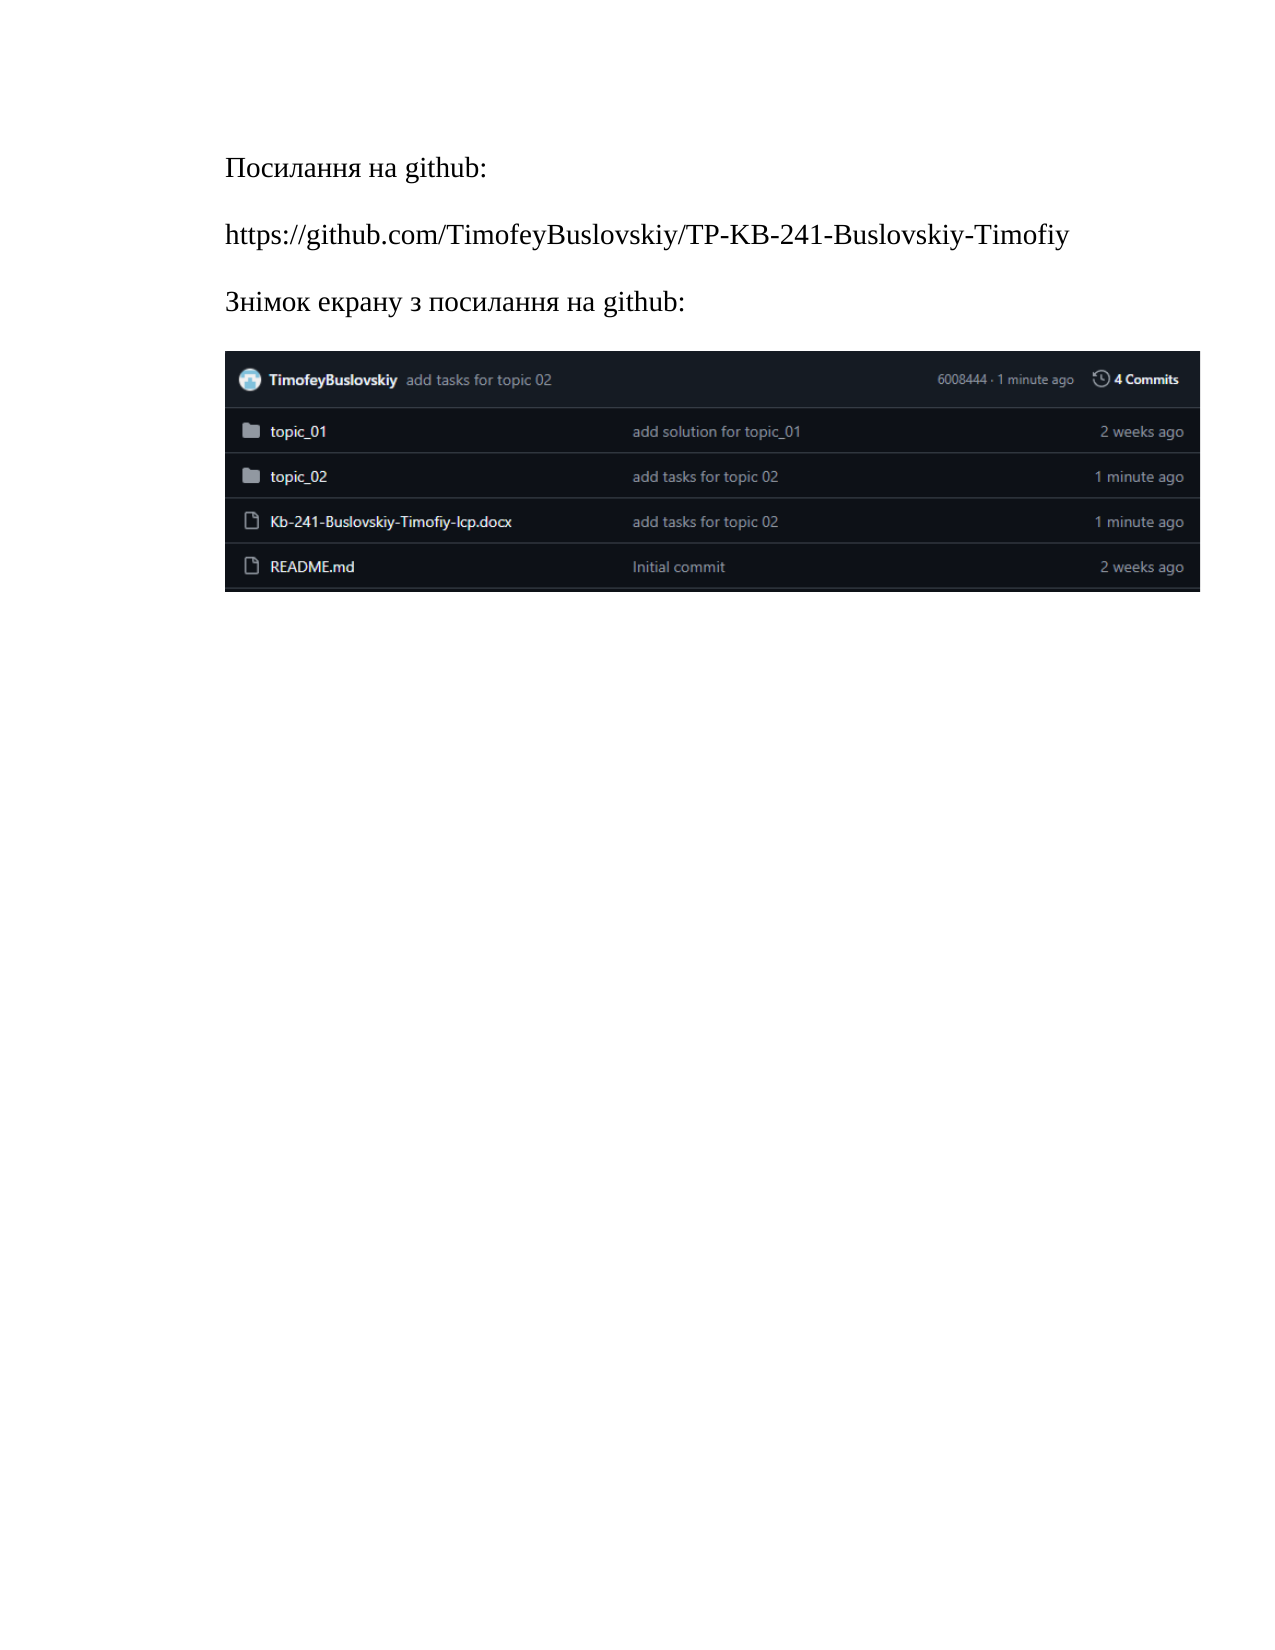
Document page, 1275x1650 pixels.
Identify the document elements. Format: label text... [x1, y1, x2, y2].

text https://github.com/TimofeyBuslovskiy/TP-KB-241-Buslovskiy-Timofiy [150, 217, 1125, 251]
text Знімок екрану з посилання на github: [150, 284, 1125, 317]
picture [225, 351, 1200, 592]
text Посилання на github: [150, 150, 1125, 183]
